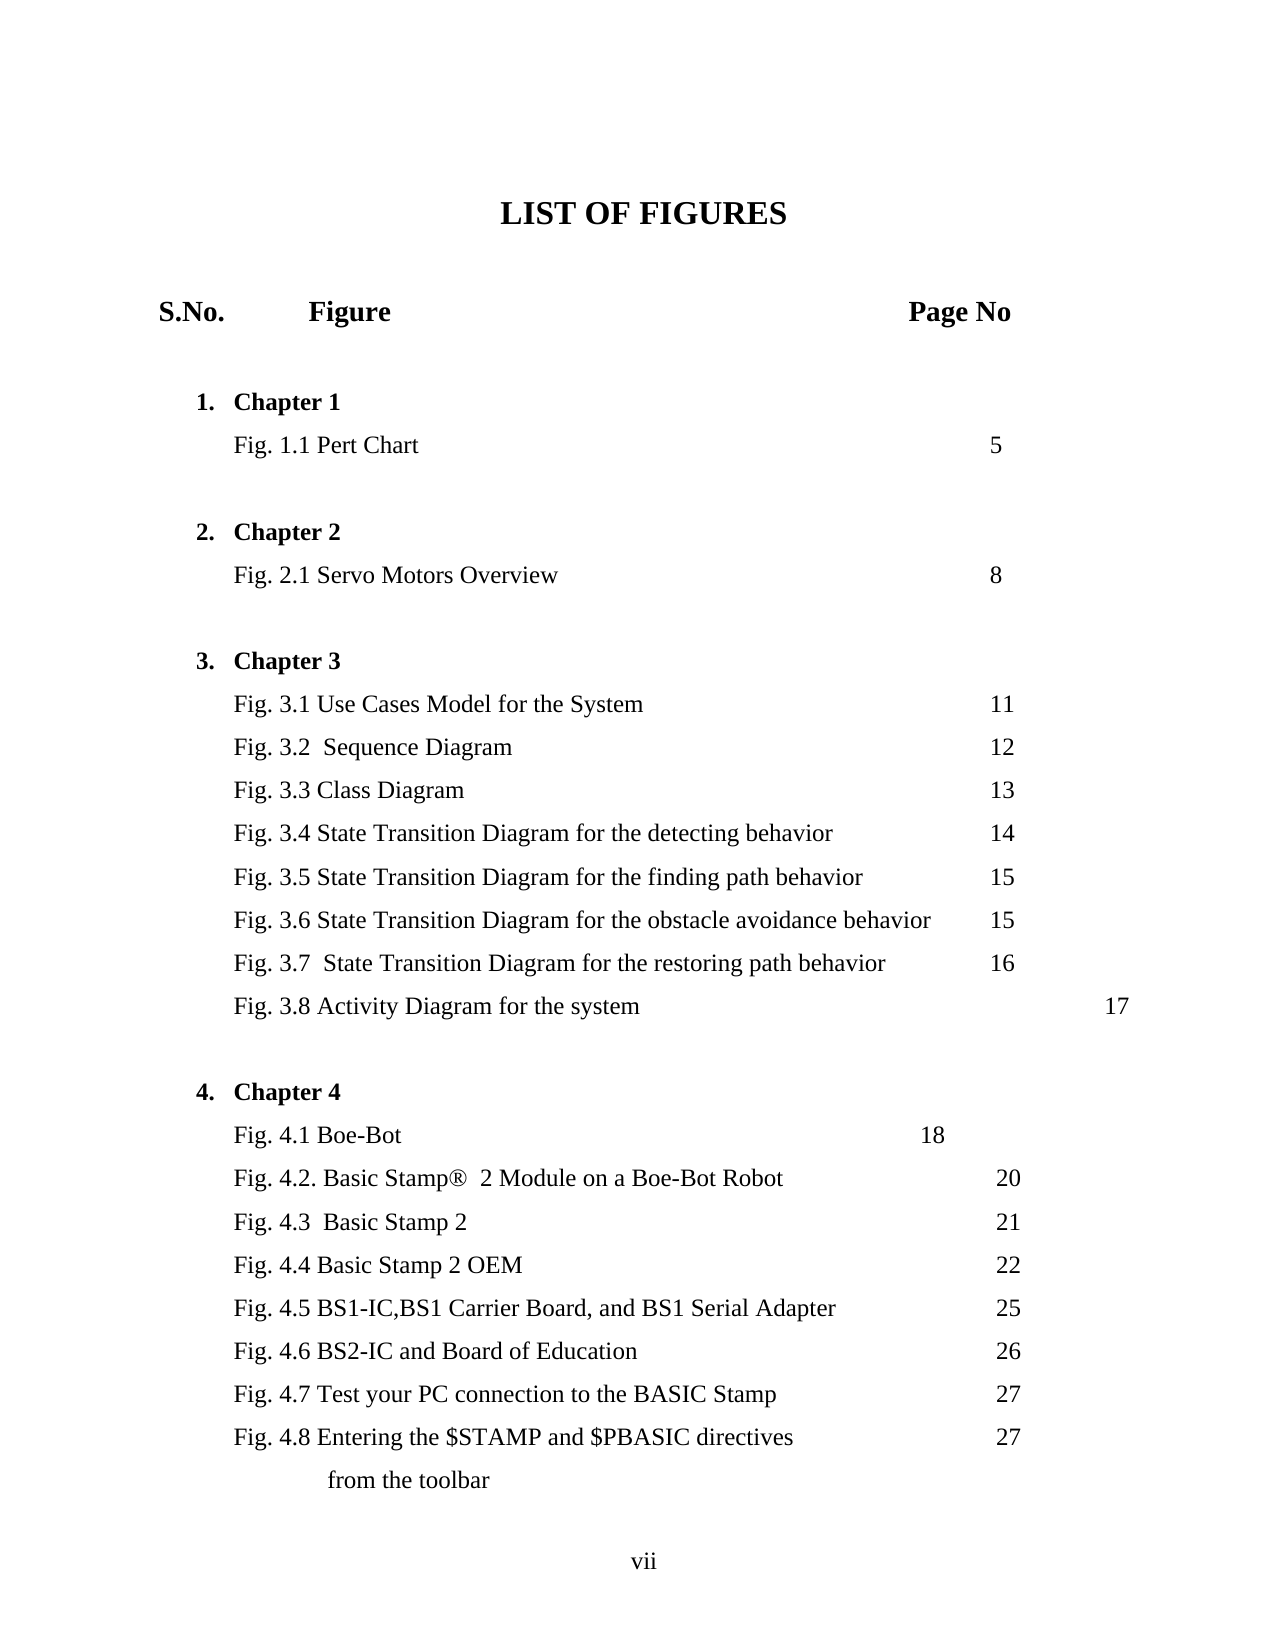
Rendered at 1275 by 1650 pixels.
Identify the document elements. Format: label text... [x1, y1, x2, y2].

text Fig. 3.8 Activity Diagram for the system 17 [233, 991, 1129, 1063]
text S.No. Figure Page No [158, 294, 1129, 327]
text Fig. 4.6 BS2-IC and Board of Education 26 [233, 1336, 1129, 1365]
text Fig. 3.7 State Transition Diagram for the restoring path behavior 16 [233, 948, 1129, 977]
text Fig. 3.1 Use Cases Model for the System 11 [233, 689, 1129, 718]
list Chapter 4 [196, 1077, 1129, 1106]
text from the toolbar [233, 1465, 1129, 1494]
text Fig. 3.5 State Transition Diagram for the finding path behavior 15 [233, 862, 1129, 890]
list Chapter 1 [196, 387, 1129, 416]
text Fig. 4.1 Boe-Bot 18 [233, 1120, 1129, 1149]
text Fig. 4.5 BS1-IC,BS1 Carrier Board, and BS1 Serial Adapter 25 [233, 1293, 1129, 1322]
text Fig. 1.1 Pert Chart 5 [196, 430, 1129, 459]
text Fig. 3.3 Class Diagram 13 [233, 775, 1129, 804]
text Fig. 4.2. Basic Stamp® 2 Module on a Boe-Bot Robot 20 [233, 1163, 1129, 1192]
text Fig. 4.4 Basic Stamp 2 OEM 22 [233, 1250, 1129, 1278]
text Fig. 2.1 Servo Motors Overview 8 [196, 560, 1129, 588]
text Fig. 3.4 State Transition Diagram for the detecting behavior 14 [233, 818, 1129, 847]
text Fig. 3.2 Sequence Diagram 12 [233, 732, 1129, 761]
text LIST OF FIGURES [158, 193, 1129, 231]
text Fig. 3.6 State Transition Diagram for the obstacle avoidance behavior 15 [233, 905, 1129, 933]
list Chapter 2 [196, 517, 1129, 545]
text Fig. 4.8 Entering the $STAMP and $PBASIC directives 27 [233, 1422, 1129, 1451]
list Chapter 3 [196, 646, 1129, 675]
text Fig. 4.3 Basic Stamp 2 21 [233, 1207, 1129, 1235]
text Fig. 4.7 Test your PC connection to the BASIC Stamp 27 [233, 1379, 1129, 1408]
